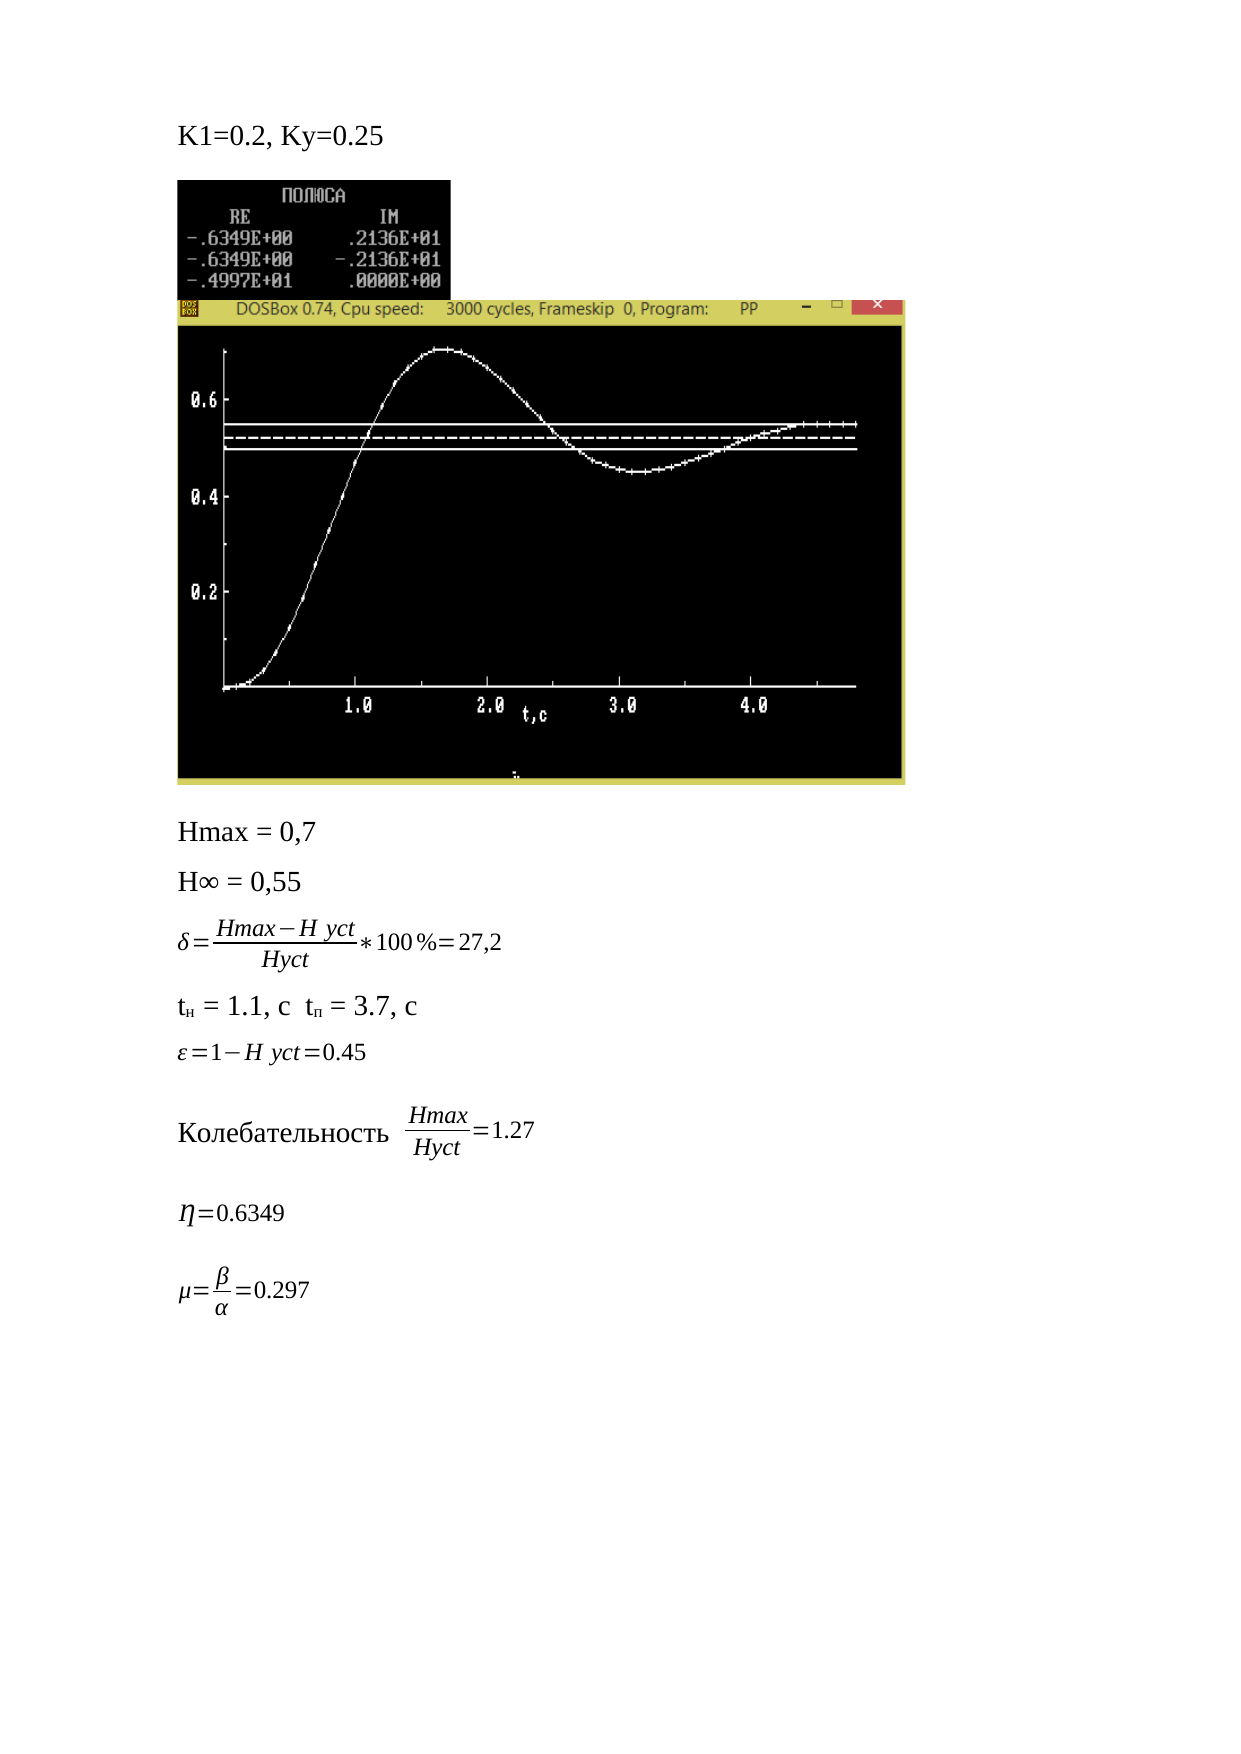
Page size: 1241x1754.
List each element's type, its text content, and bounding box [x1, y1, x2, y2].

text tн = 1.1, с tп = 3.7, с [177, 988, 1152, 1021]
text Колебательность [177, 1102, 1152, 1161]
text Hmax = 0,7 [177, 814, 1152, 847]
text H∞ = 0,55 [177, 864, 1152, 898]
picture [177, 180, 906, 785]
text K1=0.2, Ky=0.25 [177, 118, 1152, 152]
